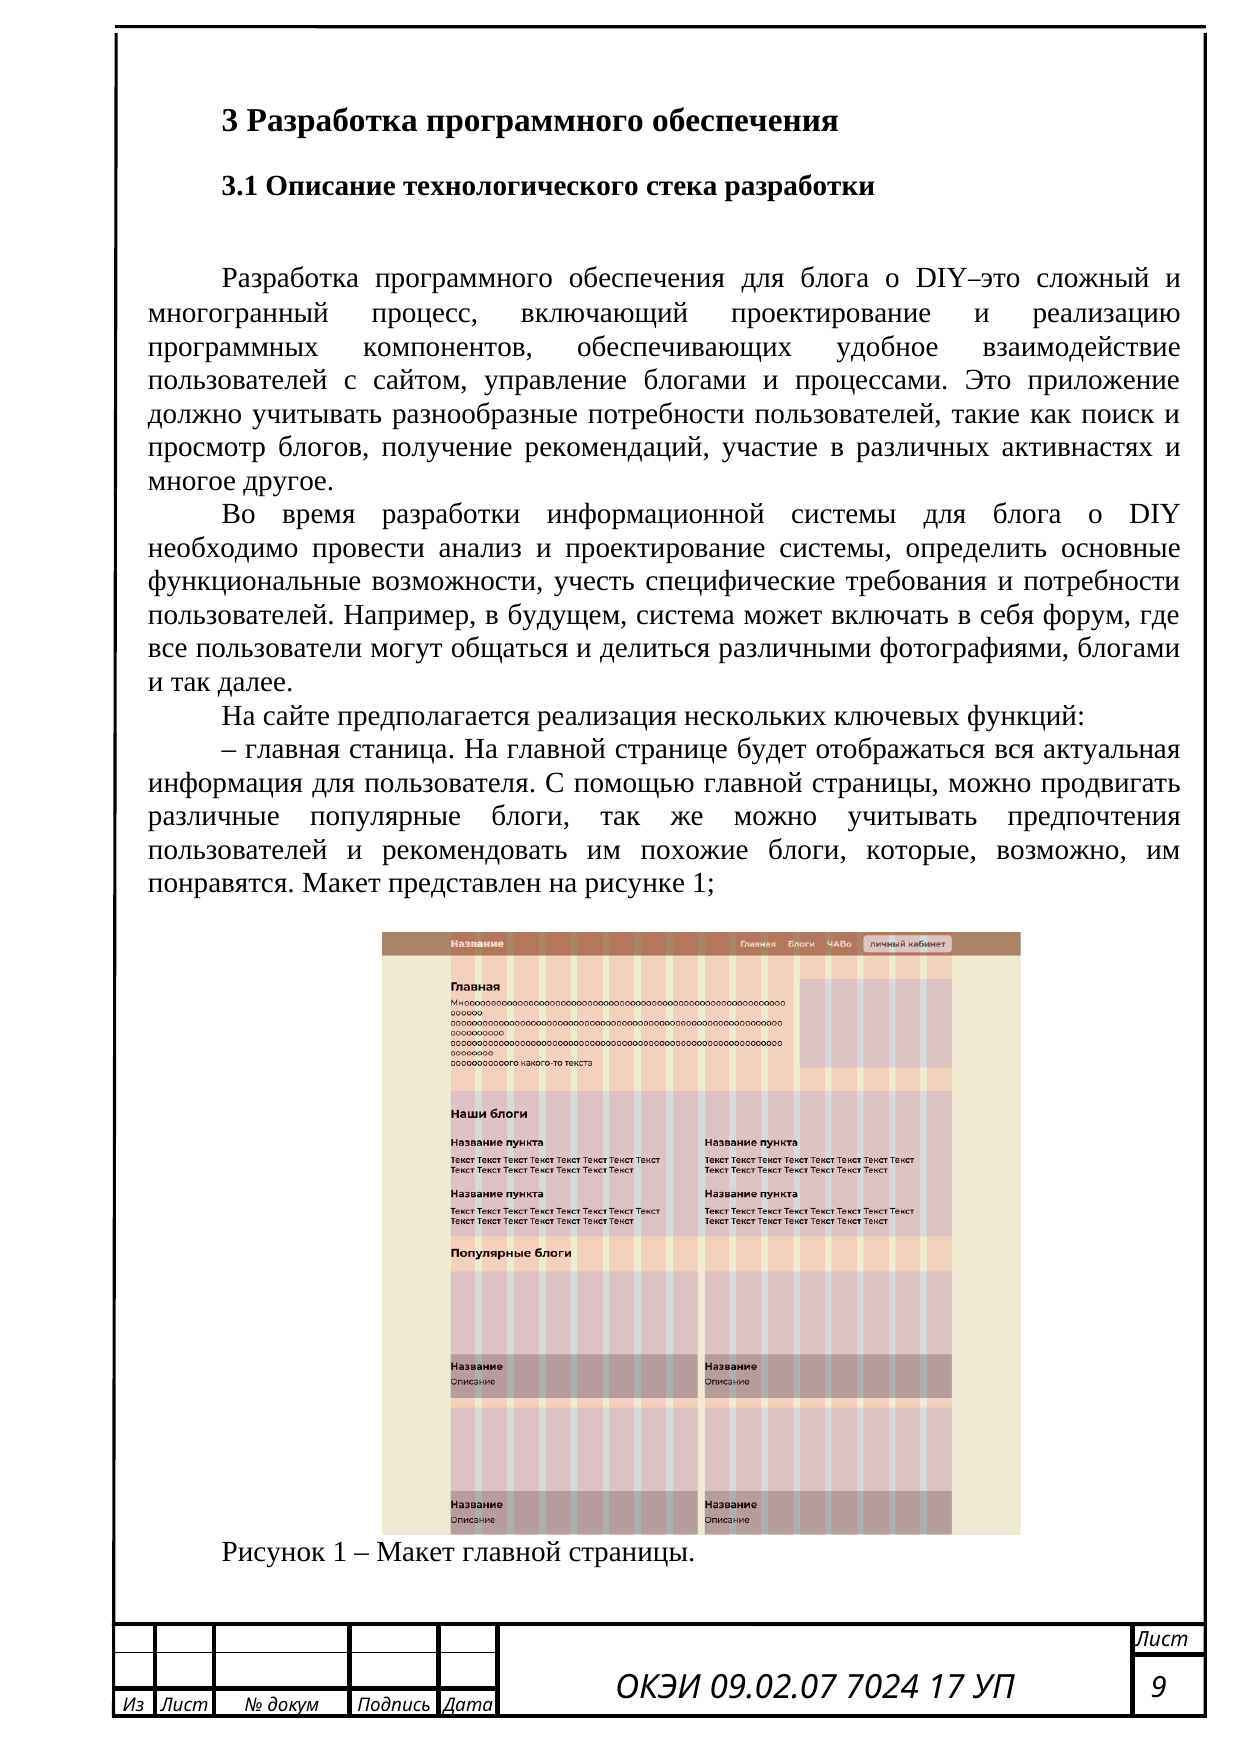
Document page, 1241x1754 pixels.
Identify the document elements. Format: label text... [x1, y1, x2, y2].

text Рисунок 1 – Макет главной страницы. [148, 1534, 1181, 1568]
picture [382, 932, 1021, 1535]
text – главная станица. На главной странице будет отображаться вся актуальная информация для пользователя. С помощью главной страницы, можно продвигать различные популярные блоги, так же можно учитывать предпочтения пользователей и рекомендовать им похожие блоги, которые, возможно, им понравятся. Макет представлен на рисунке 1; [148, 731, 1181, 899]
text Разработка программного обеспечения для блога о DIY–это сложный и многогранный процесс, включающий проектирование и реализацию программных компонентов, обеспечивающих удобное взаимодействие пользователей с сайтом, управление блогами и процессами. Это приложение должно учитывать разнообразные потребности пользователей, такие как поиск и просмотр блогов, получение рекомендаций, участие в различных активнастях и многое другое. [148, 261, 1181, 496]
subtitle 3.1 Описание технологического стека разработки [148, 168, 1181, 201]
text На сайте предполагается реализация нескольких ключевых функций: [148, 698, 1181, 731]
text Во время разработки информационной системы для блога о DIY необходимо провести анализ и проектирование системы, определить основные функциональные возможности, учесть специфические требования и потребности пользователей. Например, в будущем, система может включать в себя форум, где все пользователи могут общаться и делиться различными фотографиями, блогами и так далее. [148, 496, 1181, 698]
subtitle 3 Разработка программного обеспечения [148, 100, 1181, 139]
